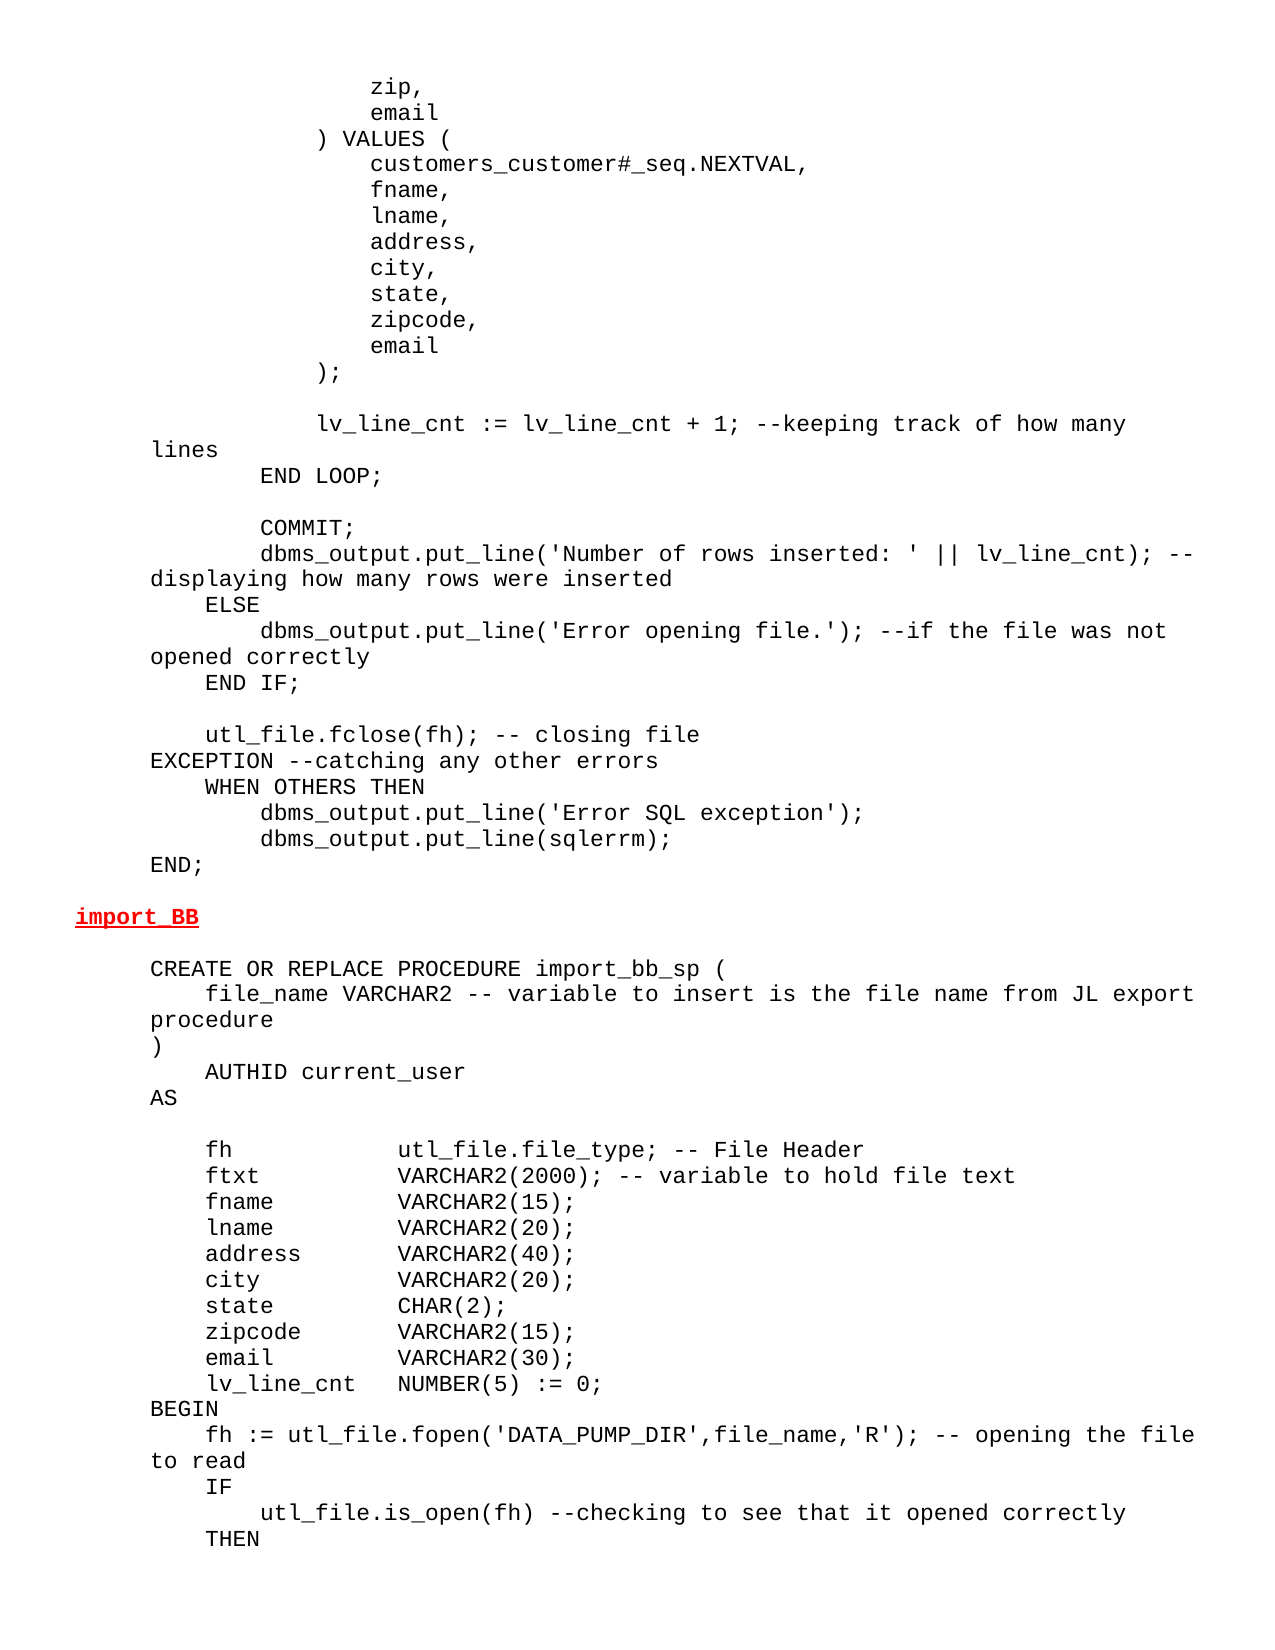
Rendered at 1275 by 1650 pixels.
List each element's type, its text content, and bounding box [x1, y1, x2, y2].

text lv_line_cnt := lv_line_cnt + 1; --keeping track of how many lines [150, 412, 1200, 464]
text file_name VARCHAR2 -- variable to insert is the file name from JL export procedure [150, 983, 1200, 1035]
text WHEN OTHERS THEN [150, 775, 1200, 801]
text END; [150, 853, 1200, 879]
text zipcode VARCHAR2(15); [150, 1320, 1200, 1346]
text dbms_output.put_line('Error SQL exception'); [150, 801, 1200, 827]
text END LOOP; [150, 464, 1200, 490]
text address, [150, 231, 1200, 257]
text email [150, 101, 1200, 127]
text END IF; [150, 672, 1200, 697]
text ) [150, 1035, 1200, 1061]
text COMMIT; [150, 516, 1200, 542]
text city VARCHAR2(20); [150, 1268, 1200, 1294]
text IF [150, 1476, 1200, 1502]
text AUTHID current_user [150, 1061, 1200, 1087]
text email VARCHAR2(30); [150, 1346, 1200, 1372]
text AS [150, 1087, 1200, 1112]
text lname, [150, 205, 1200, 231]
text lname VARCHAR2(20); [150, 1216, 1200, 1242]
text zipcode, [150, 308, 1200, 334]
text ftxt VARCHAR2(2000); -- variable to hold file text [150, 1164, 1200, 1190]
text EXCEPTION --catching any other errors [150, 749, 1200, 775]
text ); [150, 360, 1200, 386]
text city, [150, 257, 1200, 282]
text state CHAR(2); [150, 1294, 1200, 1320]
text import_BB [75, 905, 1200, 931]
text email [150, 334, 1200, 360]
text fh := utl_file.fopen('DATA_PUMP_DIR',file_name,'R'); -- opening the file to read [150, 1424, 1200, 1476]
text utl_file.is_open(fh) --checking to see that it opened correctly [150, 1502, 1200, 1527]
text zip, [150, 75, 1200, 101]
text utl_file.fclose(fh); -- closing file [150, 723, 1200, 749]
text CREATE OR REPLACE PROCEDURE import_bb_sp ( [150, 957, 1200, 983]
text fname VARCHAR2(15); [150, 1190, 1200, 1216]
text ) VALUES ( [150, 127, 1200, 153]
text ELSE [150, 594, 1200, 620]
text BEGIN [150, 1398, 1200, 1424]
text fname, [150, 179, 1200, 205]
text dbms_output.put_line('Error opening file.'); --if the file was not opened correctly [150, 620, 1200, 672]
text lv_line_cnt NUMBER(5) := 0; [150, 1372, 1200, 1398]
text state, [150, 282, 1200, 308]
text address VARCHAR2(40); [150, 1242, 1200, 1268]
text fh utl_file.file_type; -- File Header [150, 1138, 1200, 1164]
text THEN [150, 1527, 1200, 1553]
text customers_customer#_seq.NEXTVAL, [150, 153, 1200, 179]
text dbms_output.put_line('Number of rows inserted: ' || lv_line_cnt); --displaying how many rows were inserted [150, 542, 1200, 594]
text dbms_output.put_line(sqlerrm); [150, 827, 1200, 853]
